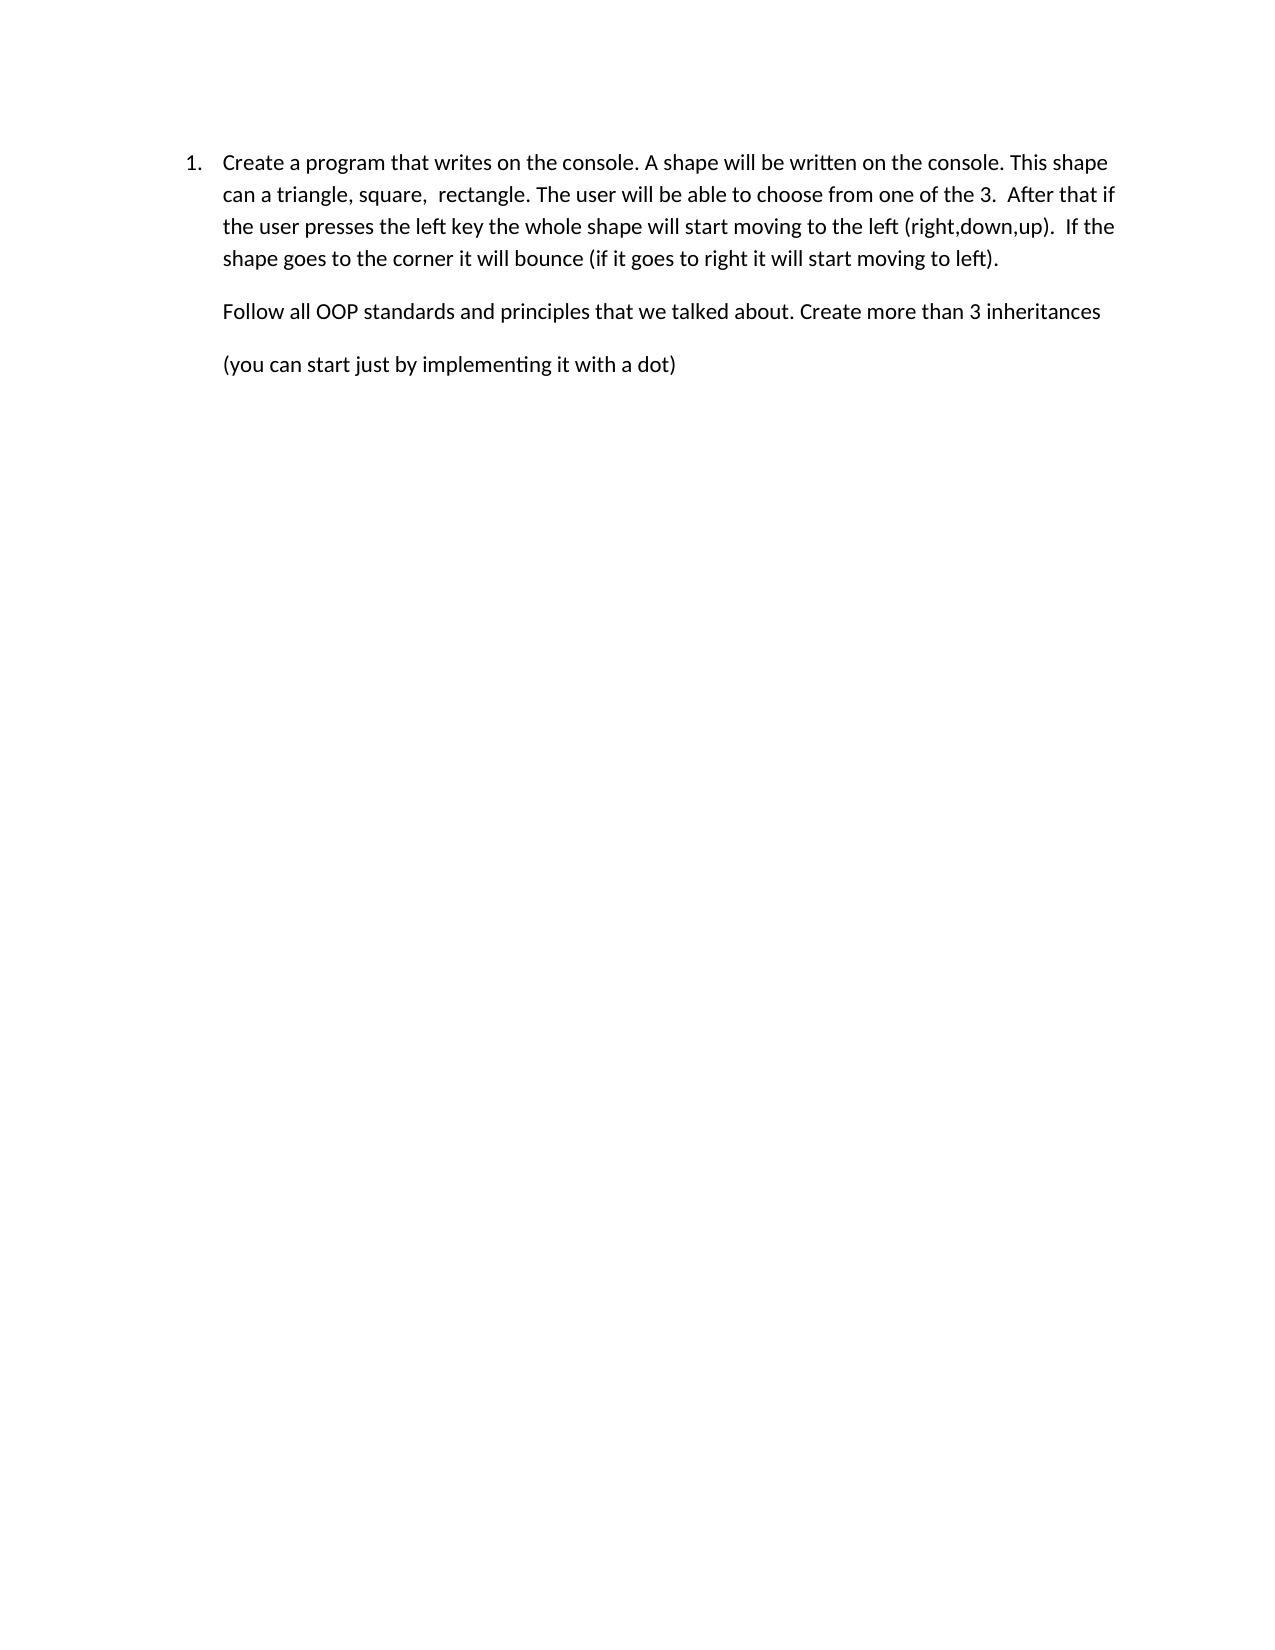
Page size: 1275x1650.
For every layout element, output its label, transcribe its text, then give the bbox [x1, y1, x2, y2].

list Create a program that writes on the console. A shape will be written on the console. This shape can a triangle, square, rectangle. The user will be able to choose from one of the 3. After that if the user presses the left key the whole shape will start moving to the left (right,down,up). If the shape goes to the corner it will bounce (if it goes to right it will start moving to left). [185, 148, 1127, 272]
text Follow all OOP standards and principles that we talked about. Create more than 3 inheritances [223, 297, 1127, 325]
text (you can start just by implementing it with a dot) [223, 350, 1127, 378]
